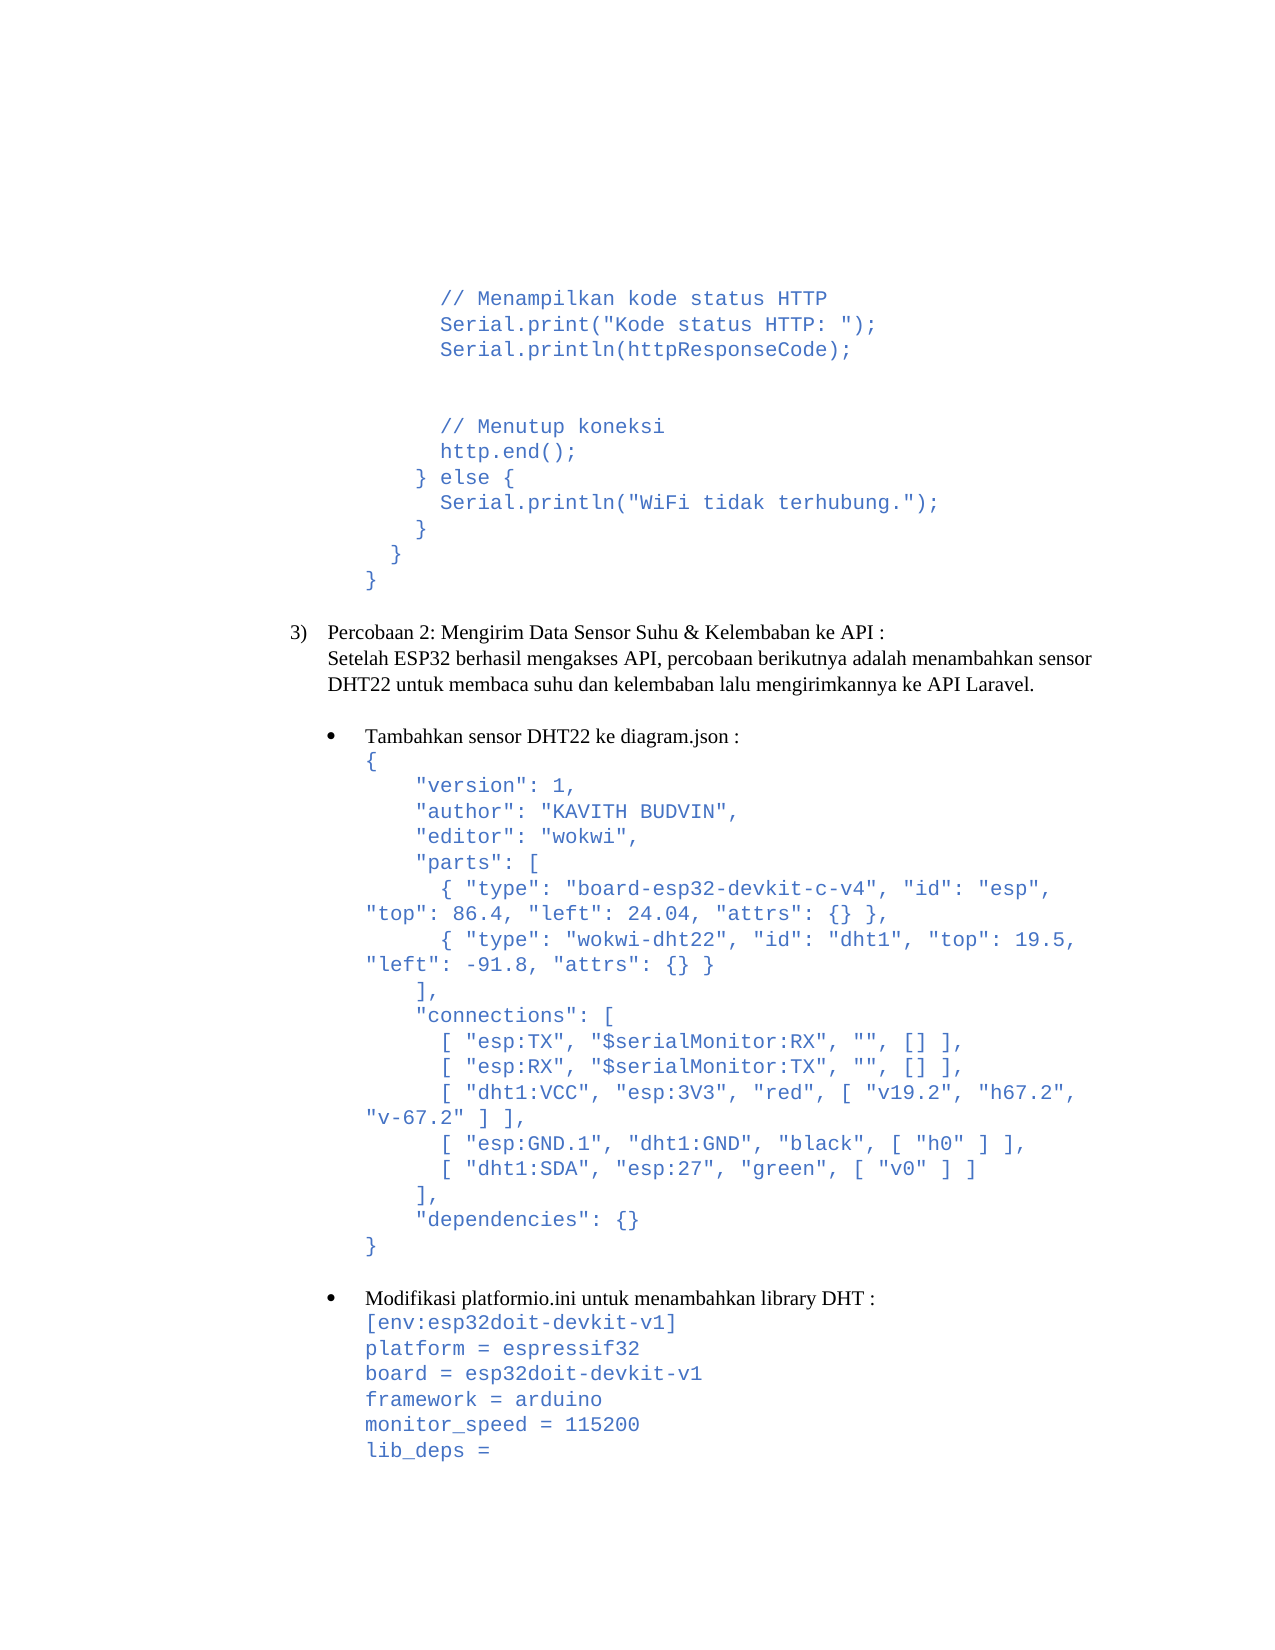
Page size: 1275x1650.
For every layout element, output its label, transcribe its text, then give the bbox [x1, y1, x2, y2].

list ], [365, 979, 1098, 1003]
list framework = arduino [365, 1389, 1098, 1412]
list } [365, 518, 1098, 541]
list [ "dht1:SDA", "esp:27", "green", [ "v0" ] ] [365, 1158, 1098, 1182]
list "dependencies": {} [365, 1209, 1098, 1233]
list Modifikasi platformio.ini untuk menambahkan library DHT : [327, 1286, 1098, 1310]
list { [365, 750, 1098, 773]
list Tambahkan sensor DHT22 ke diagram.json : [327, 724, 1098, 748]
list Serial.print("Kode status HTTP: "); [365, 313, 1098, 337]
list { "type": "wokwi-dht22", "id": "dht1", "top": 19.5, "left": -91.8, "attrs": {} } [365, 928, 1098, 978]
list "version": 1, [365, 775, 1098, 799]
list [ "esp:GND.1", "dht1:GND", "black", [ "h0" ] ], [365, 1133, 1098, 1156]
list Percobaan 2: Mengirim Data Sensor Suhu & Kelembaban ke API : [290, 620, 1098, 644]
list } [365, 543, 1098, 567]
list // Menutup koneksi [365, 416, 1098, 439]
list } [365, 1235, 1098, 1258]
list "editor": "wokwi", [365, 826, 1098, 850]
list Setelah ESP32 berhasil mengakses API, percobaan berikutnya adalah menambahkan sensor DHT22 untuk membaca suhu dan kelembaban lalu mengirimkannya ke API Laravel. [327, 646, 1098, 696]
list Serial.println("WiFi tidak terhubung."); [365, 492, 1098, 516]
list "parts": [ [365, 852, 1098, 876]
list monitor_speed = 115200 [365, 1414, 1098, 1438]
list board = esp32doit-devkit-v1 [365, 1363, 1098, 1387]
list [ "dht1:VCC", "esp:3V3", "red", [ "v19.2", "h67.2", "v-67.2" ] ], [365, 1082, 1098, 1131]
list } [365, 569, 1098, 592]
list { "type": "board-esp32-devkit-c-v4", "id": "esp", "top": 86.4, "left": 24.04, "attrs": {} }, [365, 877, 1098, 927]
list "author": "KAVITH BUDVIN", [365, 801, 1098, 824]
list Serial.println(httpResponseCode); [365, 339, 1098, 363]
list // Menampilkan kode status HTTP [365, 288, 1098, 312]
list [env:esp32doit-devkit-v1] [365, 1312, 1098, 1336]
list "connections": [ [365, 1005, 1098, 1029]
list [ "esp:TX", "$serialMonitor:RX", "", [] ], [365, 1031, 1098, 1054]
list platform = espressif32 [365, 1338, 1098, 1361]
list lib_deps = [365, 1440, 1098, 1463]
list http.end(); [365, 441, 1098, 465]
list [ "esp:RX", "$serialMonitor:TX", "", [] ], [365, 1056, 1098, 1080]
list ], [365, 1184, 1098, 1207]
list } else { [365, 467, 1098, 490]
